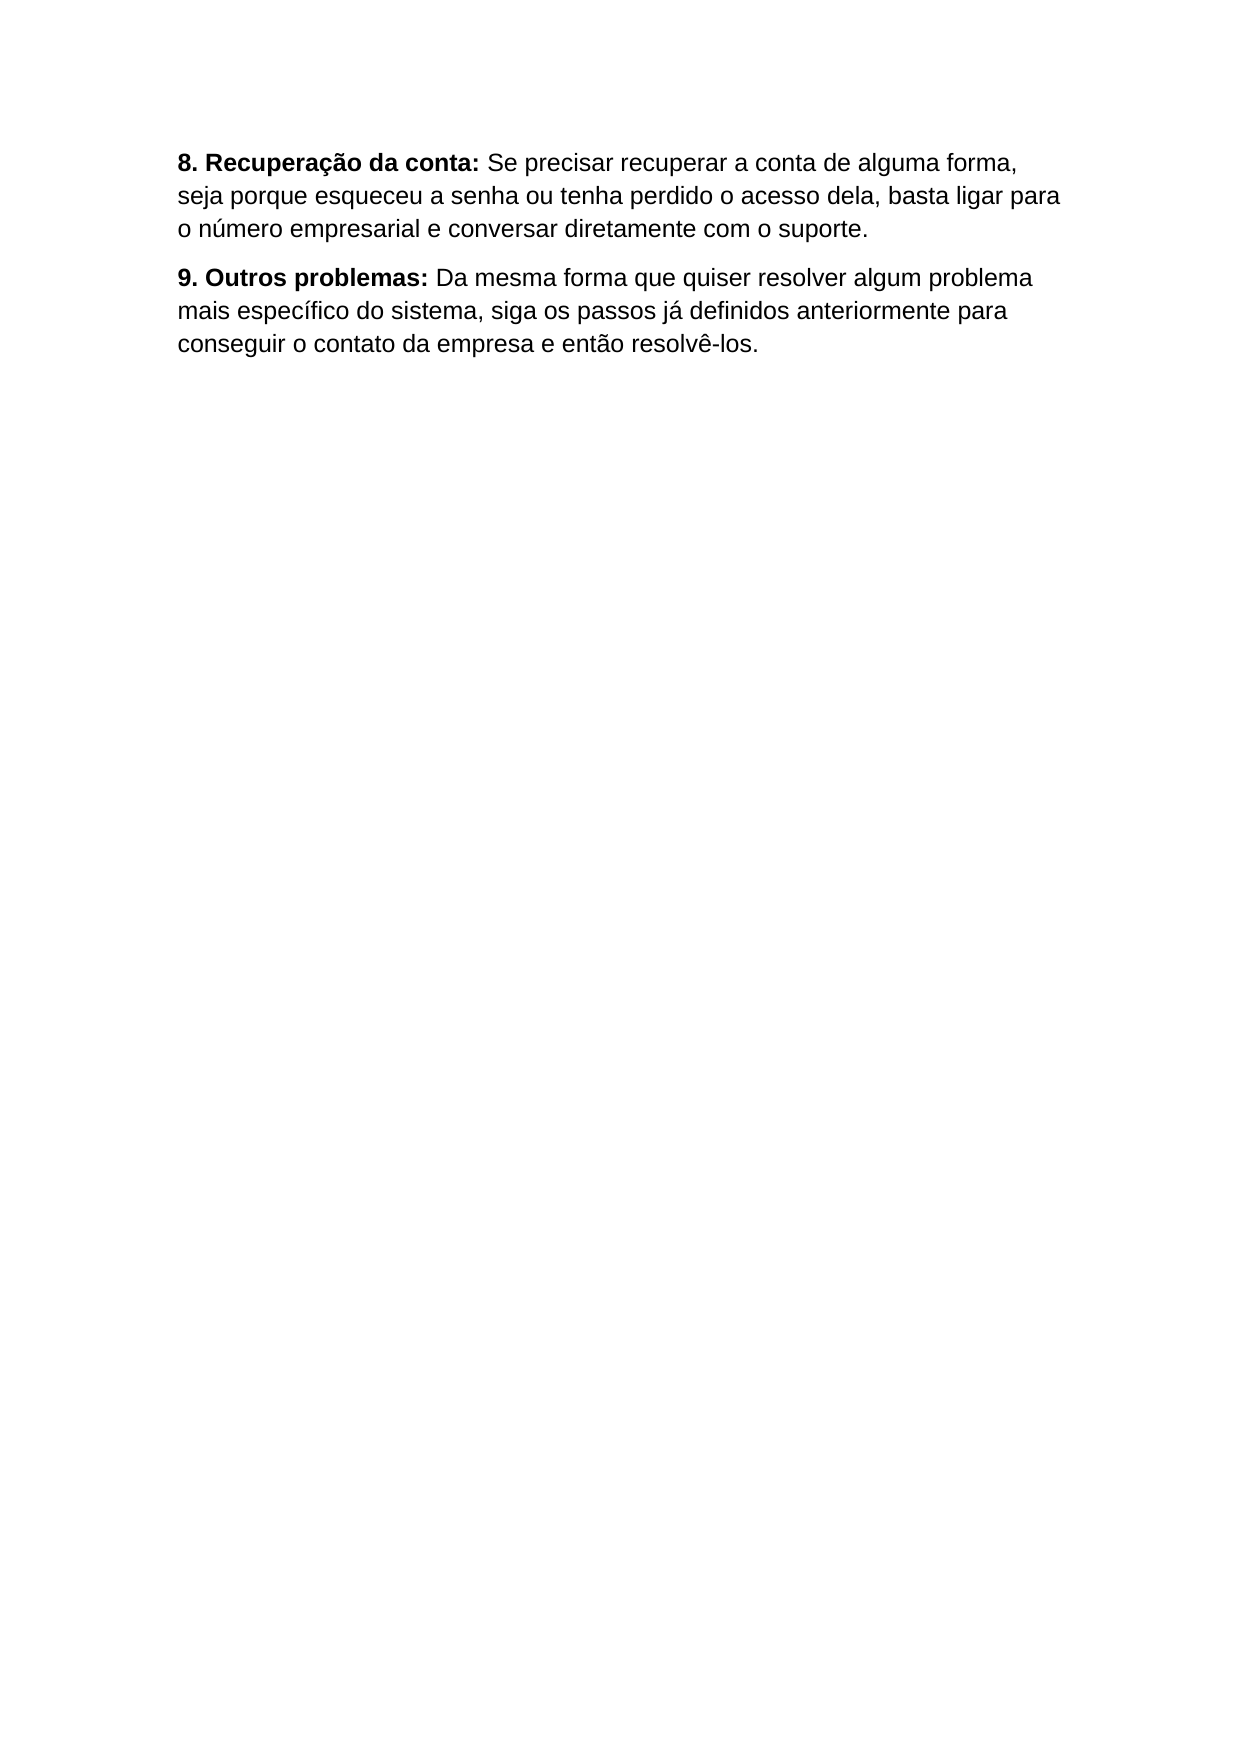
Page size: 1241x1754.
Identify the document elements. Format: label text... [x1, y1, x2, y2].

text 8. Recuperação da conta: Se precisar recuperar a conta de alguma forma, seja porque esqueceu a senha ou tenha perdido o acesso dela, basta ligar para o número empresarial e conversar diretamente com o suporte. [177, 148, 1063, 242]
text 9. Outros problemas: Da mesma forma que quiser resolver algum problema mais específico do sistema, siga os passos já definidos anteriormente para conseguir o contato da empresa e então resolvê-los. [177, 263, 1063, 358]
